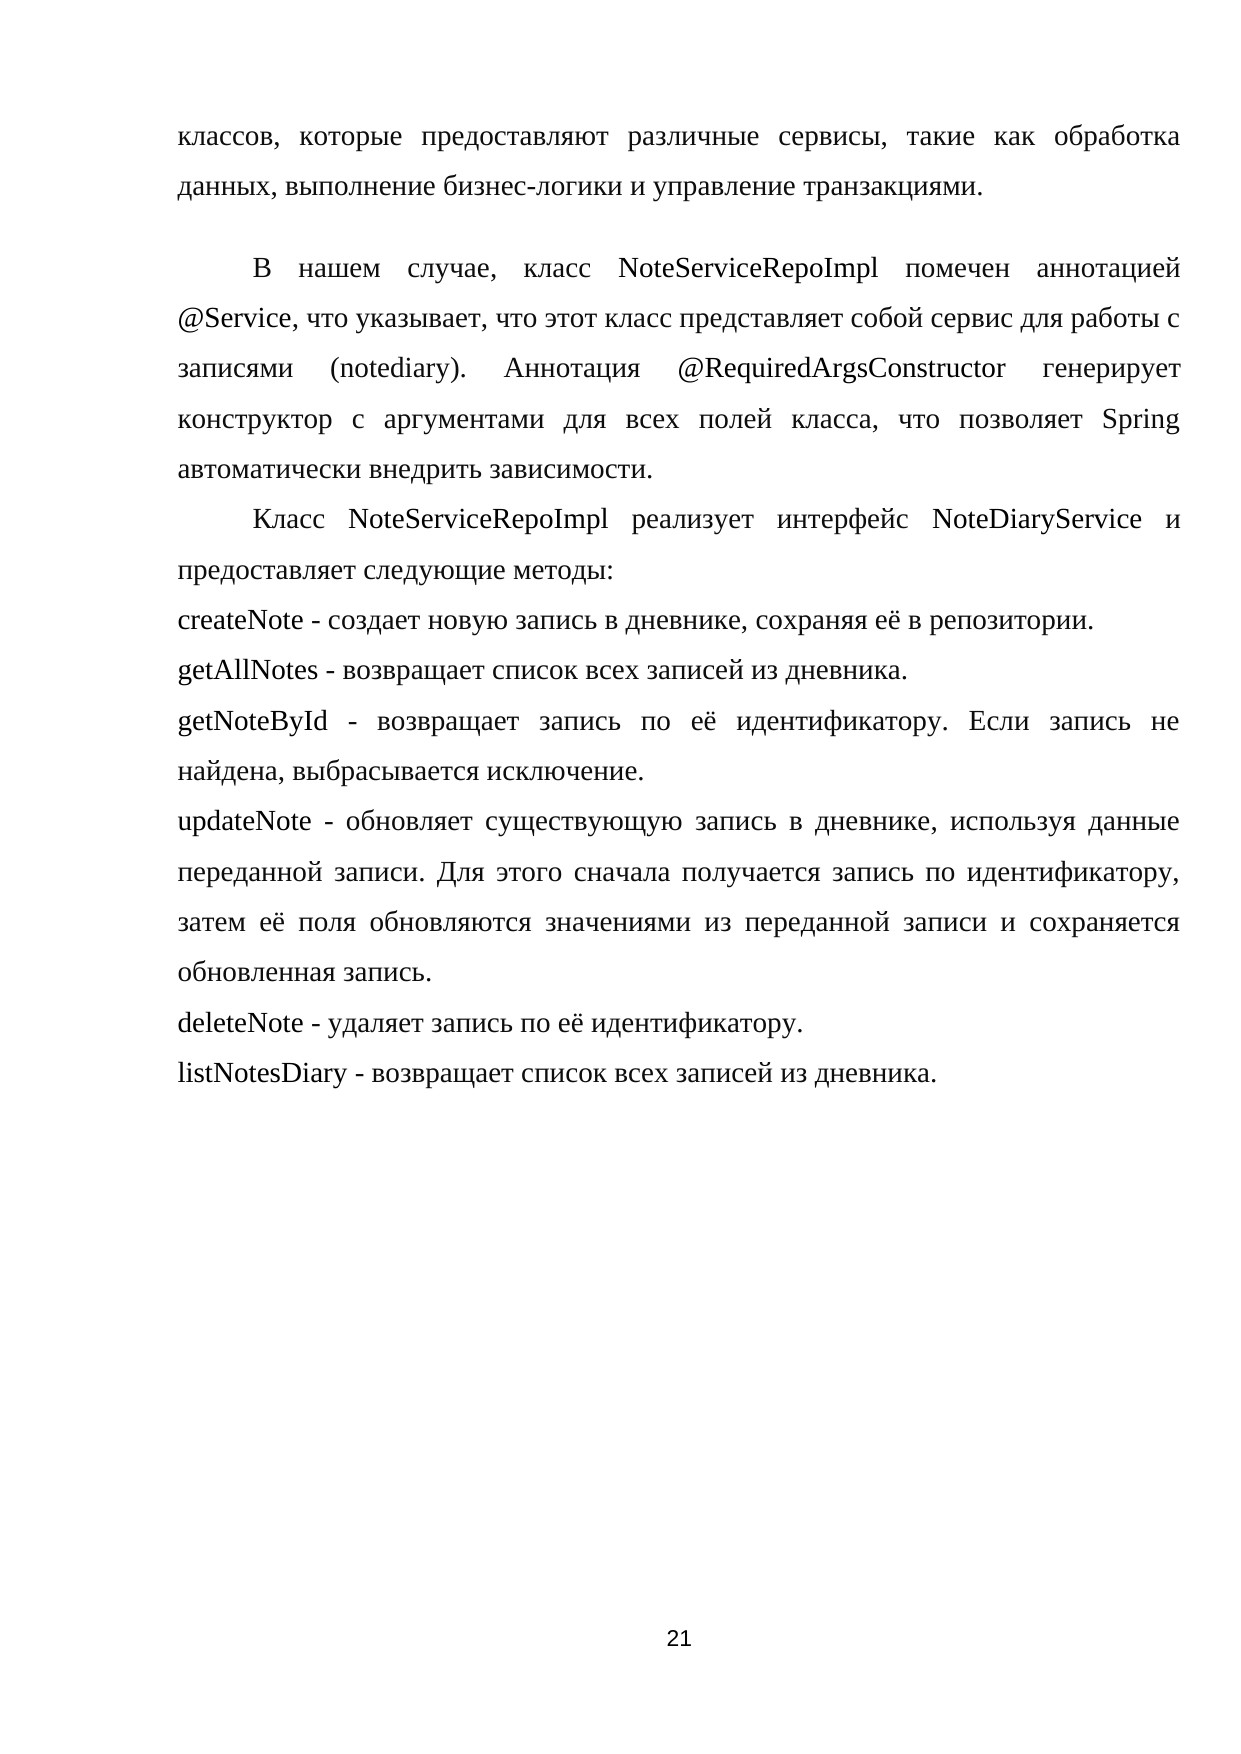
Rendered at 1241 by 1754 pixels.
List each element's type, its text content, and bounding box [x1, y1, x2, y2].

text Класс NoteServiceRepoImpl реализует интерфейс NoteDiaryService и предоставляет следующие методы: [177, 502, 1181, 585]
text createNote - создает новую запись в дневнике, сохраняя её в репозитории. [177, 602, 1181, 636]
text deleteNote - удаляет запись по её идентификатору. [177, 1005, 1181, 1038]
text listNotesDiary - возвращает список всех записей из дневника. [177, 1055, 1181, 1088]
text getAllNotes - возвращает список всех записей из дневника. [177, 652, 1181, 686]
text updateNote - обновляет существующую запись в дневнике, используя данные переданной записи. Для этого сначала получается запись по идентификатору, затем её поля обновляются значениями из переданной записи и сохраняется обновленная запись. [177, 803, 1181, 988]
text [177, 118, 1181, 202]
text getNoteById - возвращает запись по её идентификатору. Если запись не найдена, выбрасывается исключение. [177, 703, 1181, 787]
text В нашем случае, класс NoteServiceRepoImpl помечен аннотацией @Service, что указывает, что этот класс представляет собой сервис для работы с записями (notediary). Аннотация @RequiredArgsConstructor генерирует конструктор с аргументами для всех полей класса, что позволяет Spring автоматически внедрить зависимости. [177, 250, 1181, 485]
